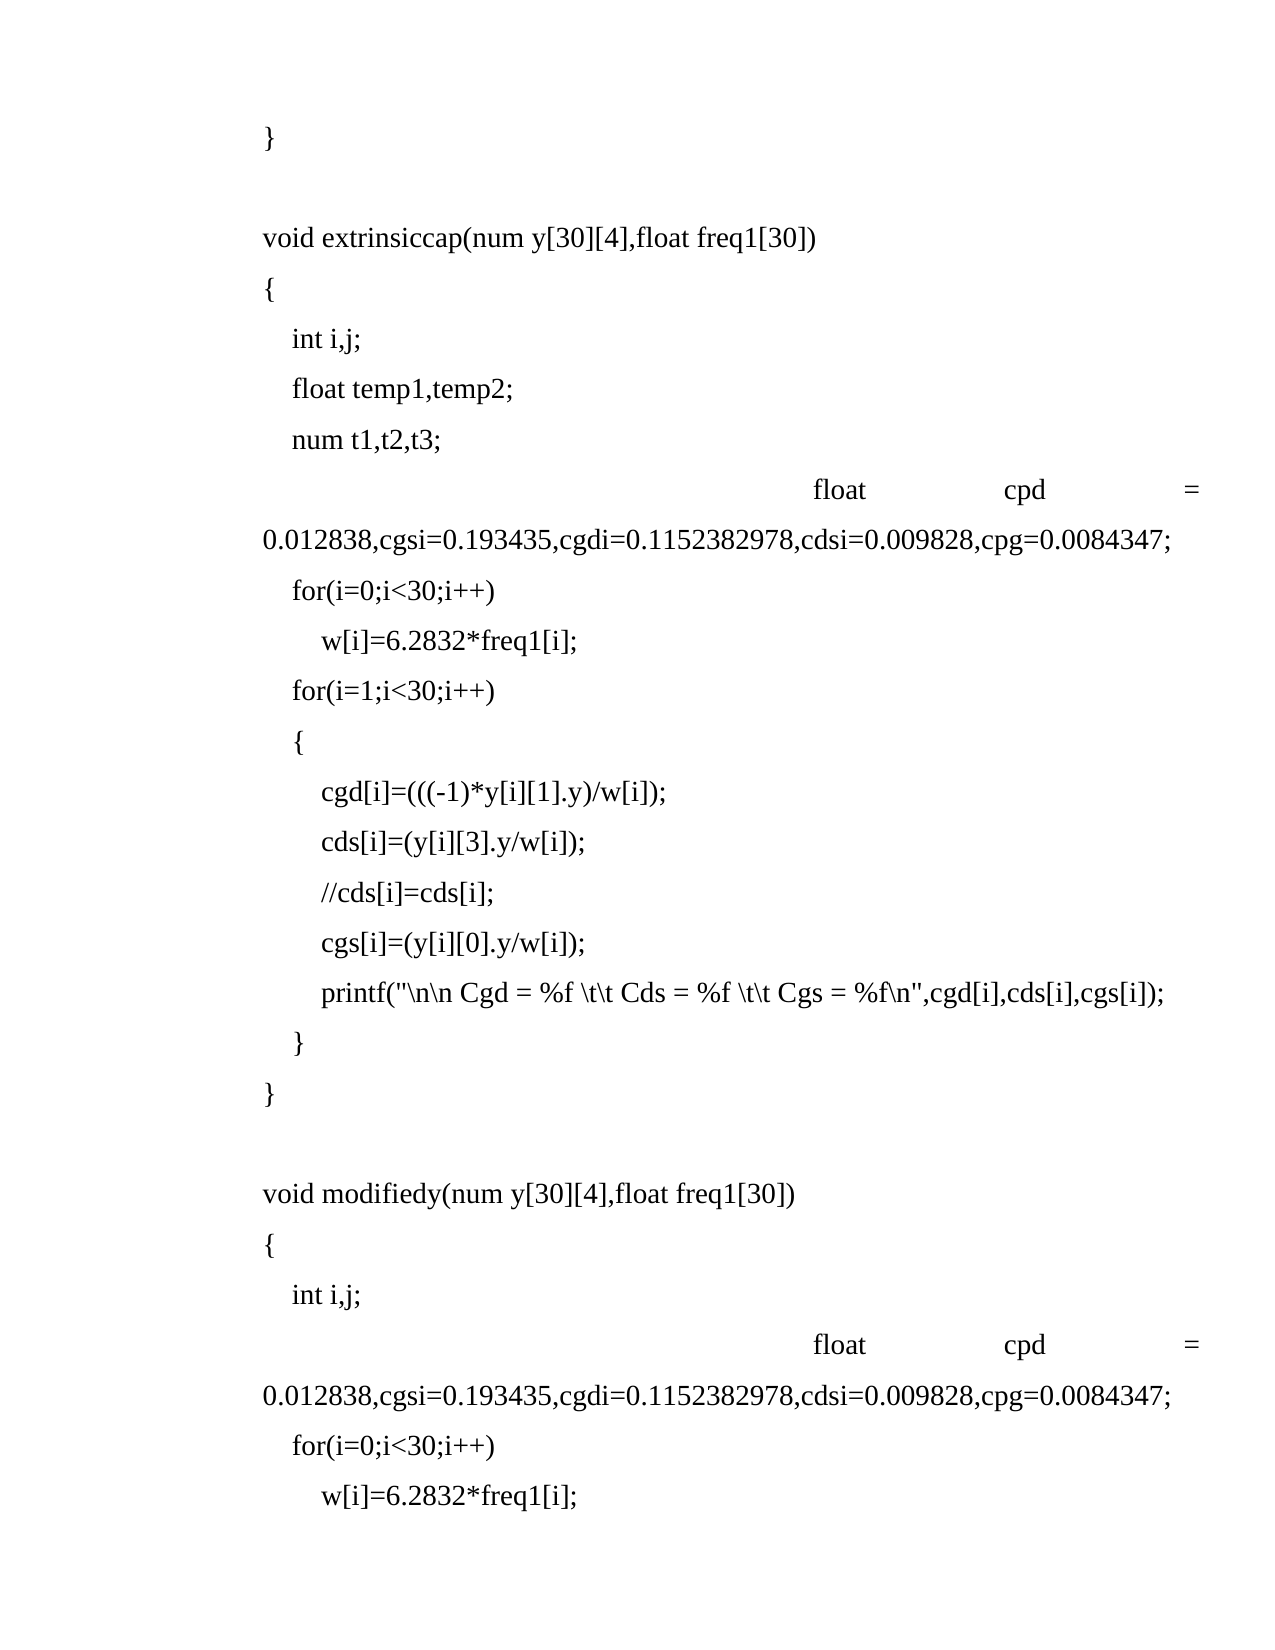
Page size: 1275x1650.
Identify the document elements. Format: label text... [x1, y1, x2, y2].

list for(i=0;i<30;i++) [262, 1428, 1200, 1462]
list float cpd = 0.012838,cgsi=0.193435,cgdi=0.1152382978,cdsi=0.009828,cpg=0.0084347; [262, 472, 1200, 556]
list for(i=0;i<30;i++) [262, 573, 1200, 606]
list int i,j; [262, 321, 1200, 355]
list cgd[i]=(((-1)*y[i][1].y)/w[i]); [262, 774, 1200, 808]
list for(i=1;i<30;i++) [262, 673, 1200, 707]
list cds[i]=(y[i][3].y/w[i]); [262, 824, 1200, 858]
list void extrinsiccap(num y[30][4],float freq1[30]) [262, 221, 1200, 254]
list { [262, 1227, 1200, 1260]
list w[i]=6.2832*freq1[i]; [262, 623, 1200, 657]
list //cds[i]=cds[i]; [262, 875, 1200, 908]
list } [262, 1076, 1200, 1109]
list cgs[i]=(y[i][0].y/w[i]); [262, 925, 1200, 958]
list w[i]=6.2832*freq1[i]; [262, 1478, 1200, 1512]
list { [262, 724, 1200, 757]
list float temp1,temp2; [262, 372, 1200, 405]
list { [262, 271, 1200, 304]
list num t1,t2,t3; [262, 422, 1200, 455]
list printf("\n\n Cgd = %f \t\t Cds = %f \t\t Cgs = %f\n",cgd[i],cds[i],cgs[i]); [262, 975, 1200, 1009]
list void modifiedy(num y[30][4],float freq1[30]) [262, 1177, 1200, 1210]
list int i,j; [262, 1277, 1200, 1311]
list float cpd = 0.012838,cgsi=0.193435,cgdi=0.1152382978,cdsi=0.009828,cpg=0.0084347; [262, 1327, 1200, 1411]
list } [262, 1026, 1200, 1059]
list } [262, 120, 1200, 153]
